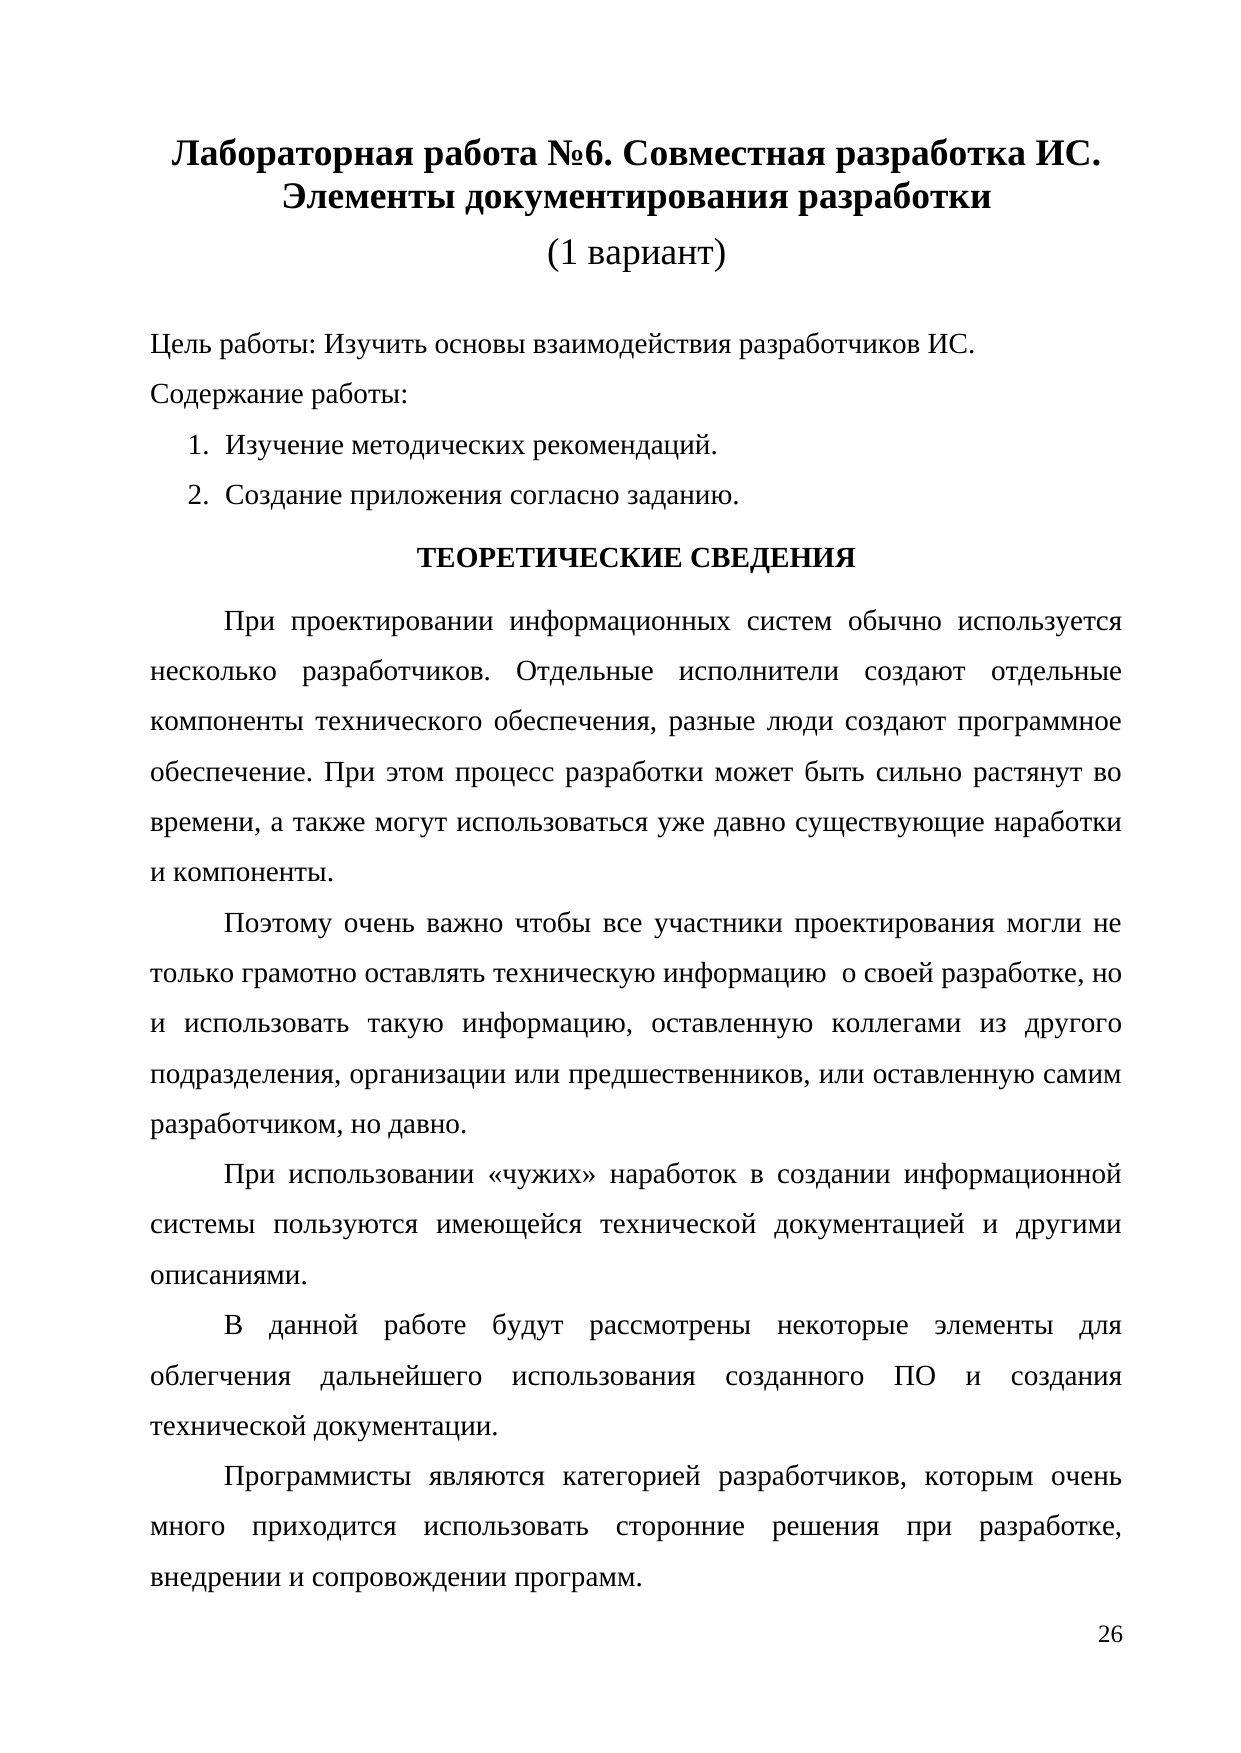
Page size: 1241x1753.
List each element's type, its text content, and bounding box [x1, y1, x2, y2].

list Создание приложения согласно заданию. [187, 477, 1123, 511]
list Изучение методических рекомендаций. [187, 427, 1123, 461]
text При использовании «чужих» наработок в создании информационной системы пользуются имеющейся технической документацией и другими описаниями. [150, 1156, 1123, 1291]
subtitle Лабораторная работа №6. Совместная разработка ИС. Элементы документирования разработки [150, 131, 1123, 217]
text Поэтому очень важно чтобы все участники проектирования могли не только грамотно оставлять техническую информацию о своей разработке, но и использовать такую информацию, оставленную коллегами из другого подразделения, организации или предшественников, или оставленную самим разработчиком, но давно. [150, 905, 1123, 1139]
text В данной работе будут рассмотрены некоторые элементы для облегчения дальнейшего использования созданного ПО и создания технической документации. [150, 1307, 1123, 1441]
text Содержание работы: [150, 377, 1123, 410]
text (1 вариант) [150, 229, 1123, 273]
text При проектировании информационных систем обычно используется несколько разработчиков. Отдельные исполнители создают отдельные компоненты технического обеспечения, разные люди создают программное обеспечение. При этом процесс разработки может быть сильно растянут во времени, а также могут использоваться уже давно существующие наработки и компоненты. [150, 603, 1123, 888]
subtitle ТЕОРЕТИЧЕСКИЕ СВЕДЕНИЯ [150, 540, 1123, 574]
text Программисты являются категорией разработчиков, которым очень много приходится использовать сторонние решения при разработке, внедрении и сопровождении программ. [150, 1458, 1123, 1592]
text Цель работы: Изучить основы взаимодействия разработчиков ИС. [150, 326, 1123, 360]
